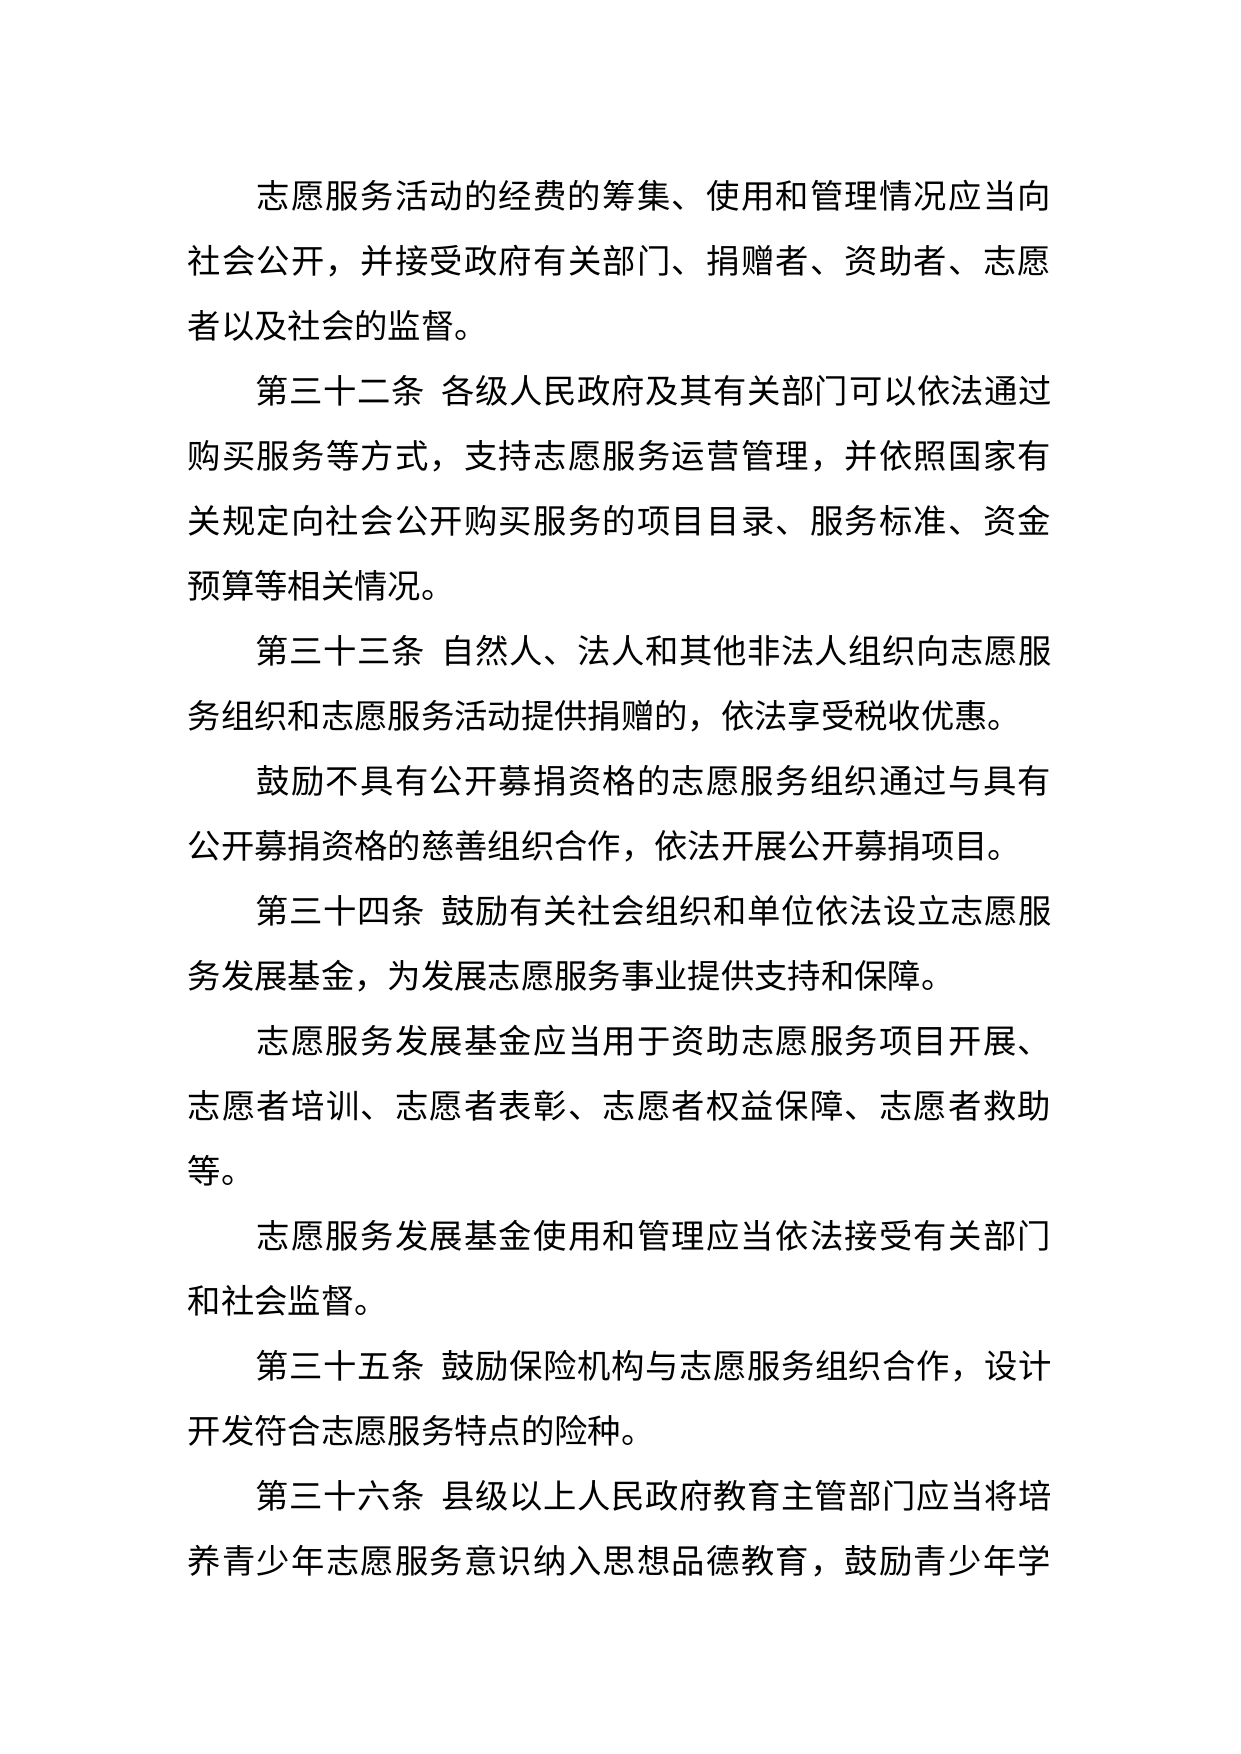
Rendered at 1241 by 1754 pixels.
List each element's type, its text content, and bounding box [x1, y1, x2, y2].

text 志愿服务活动的经费的筹集、使用和管理情况应当向社会公开，并接受政府有关部门、捐赠者、资助者、志愿者以及社会的监督。 [187, 162, 1053, 357]
text 第三十三条 自然人、法人和其他非法人组织向志愿服务组织和志愿服务活动提供捐赠的，依法享受税收优惠。 [187, 617, 1053, 747]
text 鼓励不具有公开募捐资格的志愿服务组织通过与具有公开募捐资格的慈善组织合作，依法开展公开募捐项目。 [187, 747, 1053, 877]
text 第三十二条 各级人民政府及其有关部门可以依法通过购买服务等方式，支持志愿服务运营管理，并依照国家有关规定向社会公开购买服务的项目目录、服务标准、资金预算等相关情况。 [187, 357, 1053, 617]
text 第三十四条 鼓励有关社会组织和单位依法设立志愿服务发展基金，为发展志愿服务事业提供支持和保障。 [187, 877, 1053, 1007]
text 志愿服务发展基金使用和管理应当依法接受有关部门和社会监督。 [187, 1202, 1053, 1332]
text 第三十五条 鼓励保险机构与志愿服务组织合作，设计开发符合志愿服务特点的险种。 [187, 1332, 1053, 1462]
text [187, 1462, 1053, 1592]
text 志愿服务发展基金应当用于资助志愿服务项目开展、志愿者培训、志愿者表彰、志愿者权益保障、志愿者救助等。 [187, 1007, 1053, 1202]
